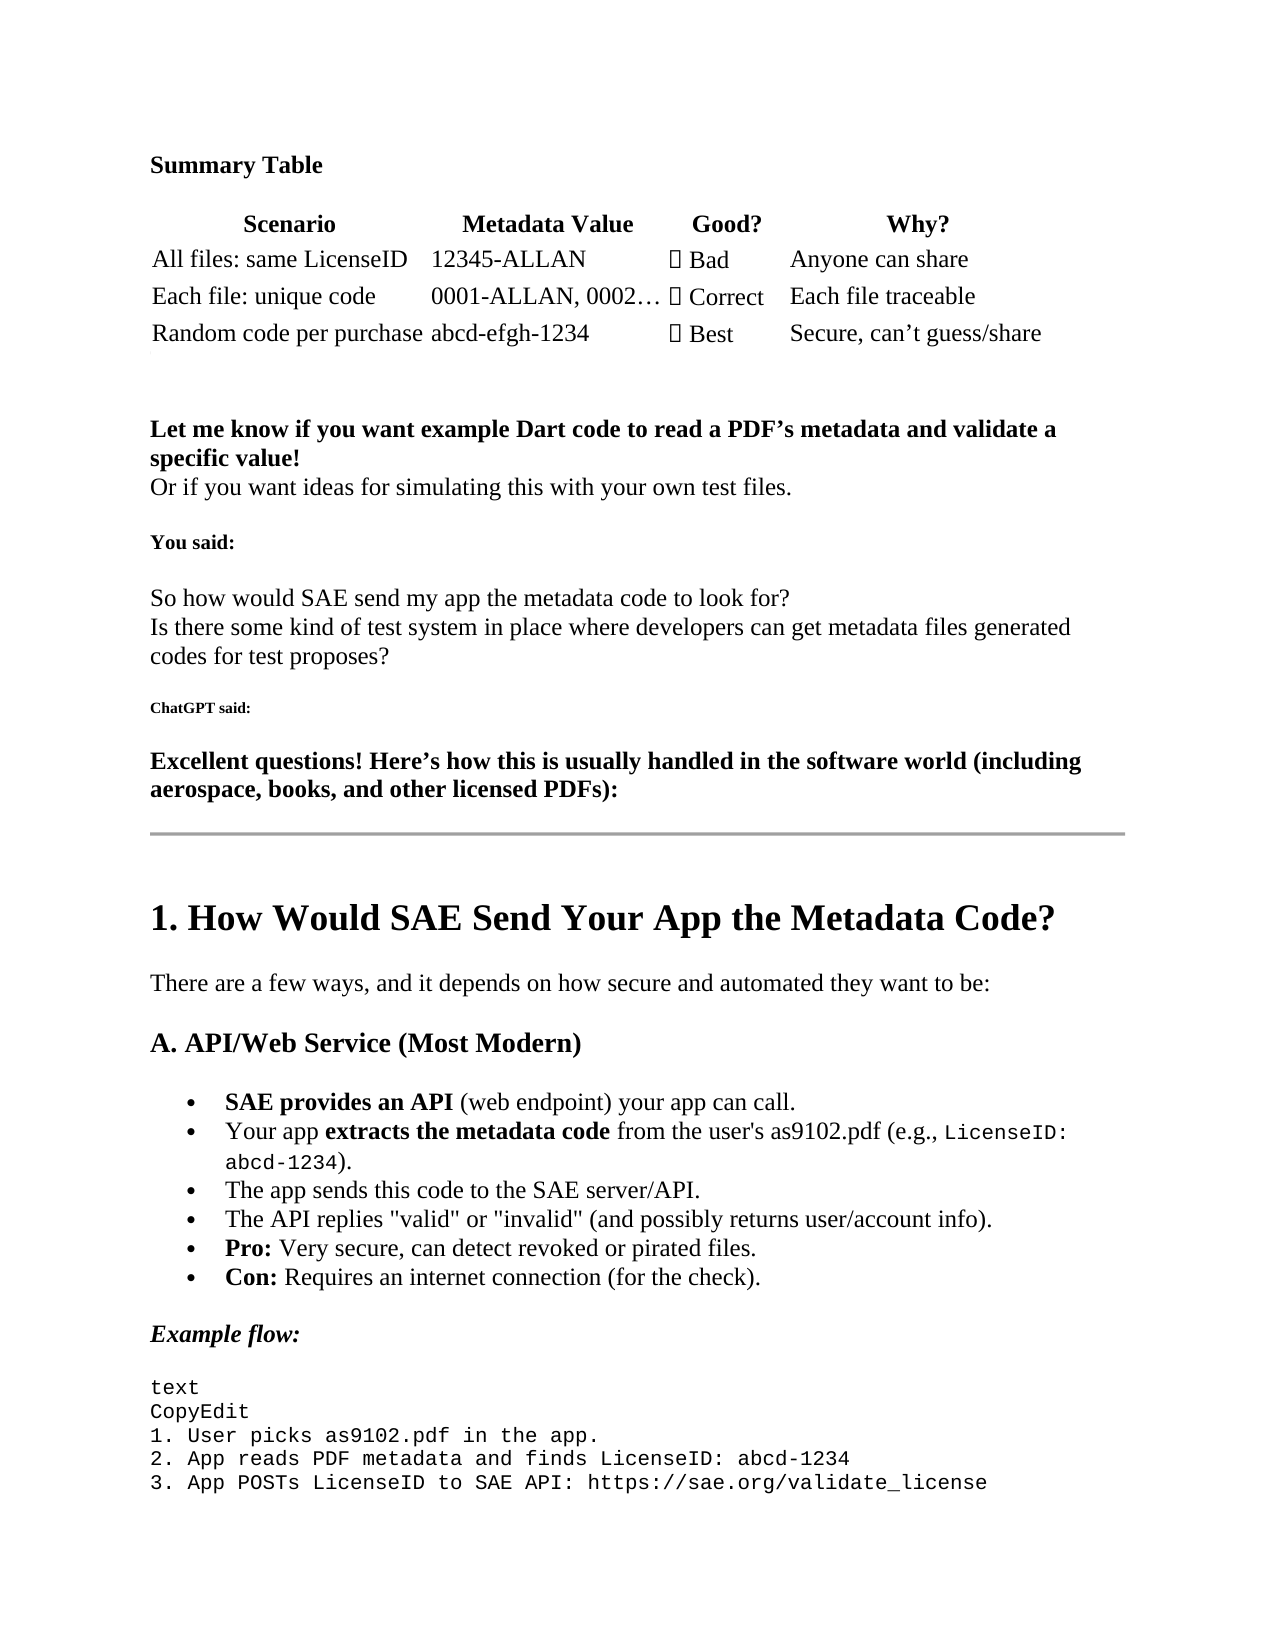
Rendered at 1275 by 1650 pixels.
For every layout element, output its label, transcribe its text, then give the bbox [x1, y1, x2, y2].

text Excellent questions! Here’s how this is usually handled in the software world (including aerospace, books, and other licensed PDFs): [150, 746, 1125, 803]
table_cell 12345-ALLAN [429, 240, 666, 277]
list Pro: Very secure, can detect revoked or pirated files. [187, 1233, 1125, 1262]
text 1. How Would SAE Send Your App the Metadata Code? [150, 896, 1125, 939]
list SAE provides an API (web endpoint) your app can call. [187, 1087, 1125, 1116]
table_cell ✅ Correct [666, 277, 788, 314]
text text [150, 1377, 1125, 1401]
text Let me know if you want example Dart code to read a PDF’s metadata and validate a specific value! Or if you want ideas for simulating this with your own test files. [150, 414, 1125, 501]
text ChatGPT said: [150, 699, 1125, 717]
text A. API/Web Service (Most Modern) [150, 1026, 1125, 1058]
table_cell Each file traceable [788, 277, 1048, 314]
list Your app extracts the metadata code from the user's as9102.pdf (e.g., LicenseID: abcd-1234). [187, 1116, 1125, 1175]
text CopyEdit [150, 1401, 1125, 1425]
table_cell All files: same LicenseID [150, 240, 429, 277]
table_cell Each file: unique code [150, 277, 429, 314]
list The app sends this code to the SAE server/API. [187, 1175, 1125, 1204]
table_header Good? [666, 208, 788, 240]
table_cell Random code per purchase [150, 314, 429, 351]
text Summary Table [150, 150, 1125, 179]
table_cell abcd-efgh-1234 [429, 314, 666, 351]
text 2. App reads PDF metadata and finds LicenseID: abcd-1234 [150, 1448, 1125, 1472]
text There are a few ways, and it depends on how secure and automated they want to be: [150, 968, 1125, 997]
table_cell ❌ Bad [666, 240, 788, 277]
list The API replies "valid" or "invalid" (and possibly returns user/account info). [187, 1204, 1125, 1233]
list Con: Requires an internet connection (for the check). [187, 1262, 1125, 1290]
text 3. App POSTs LicenseID to SAE API: https://sae.org/validate_license [150, 1472, 1125, 1496]
table_cell 0001-ALLAN, 0002… [429, 277, 666, 314]
text 1. User picks as9102.pdf in the app. [150, 1425, 1125, 1448]
table_header Why? [788, 208, 1048, 240]
table_header Metadata Value [429, 208, 666, 240]
table_cell Anyone can share [788, 240, 1048, 277]
text So how would SAE send my app the metadata code to look for? [150, 583, 1125, 612]
table_cell Secure, can’t guess/share [788, 314, 1048, 351]
text Example flow: [150, 1319, 1125, 1348]
table_header Scenario [150, 208, 429, 240]
text You said: [150, 530, 1125, 554]
table_cell ✅ Best [666, 314, 788, 351]
text Is there some kind of test system in place where developers can get metadata files generated codes for test proposes? [150, 612, 1125, 669]
